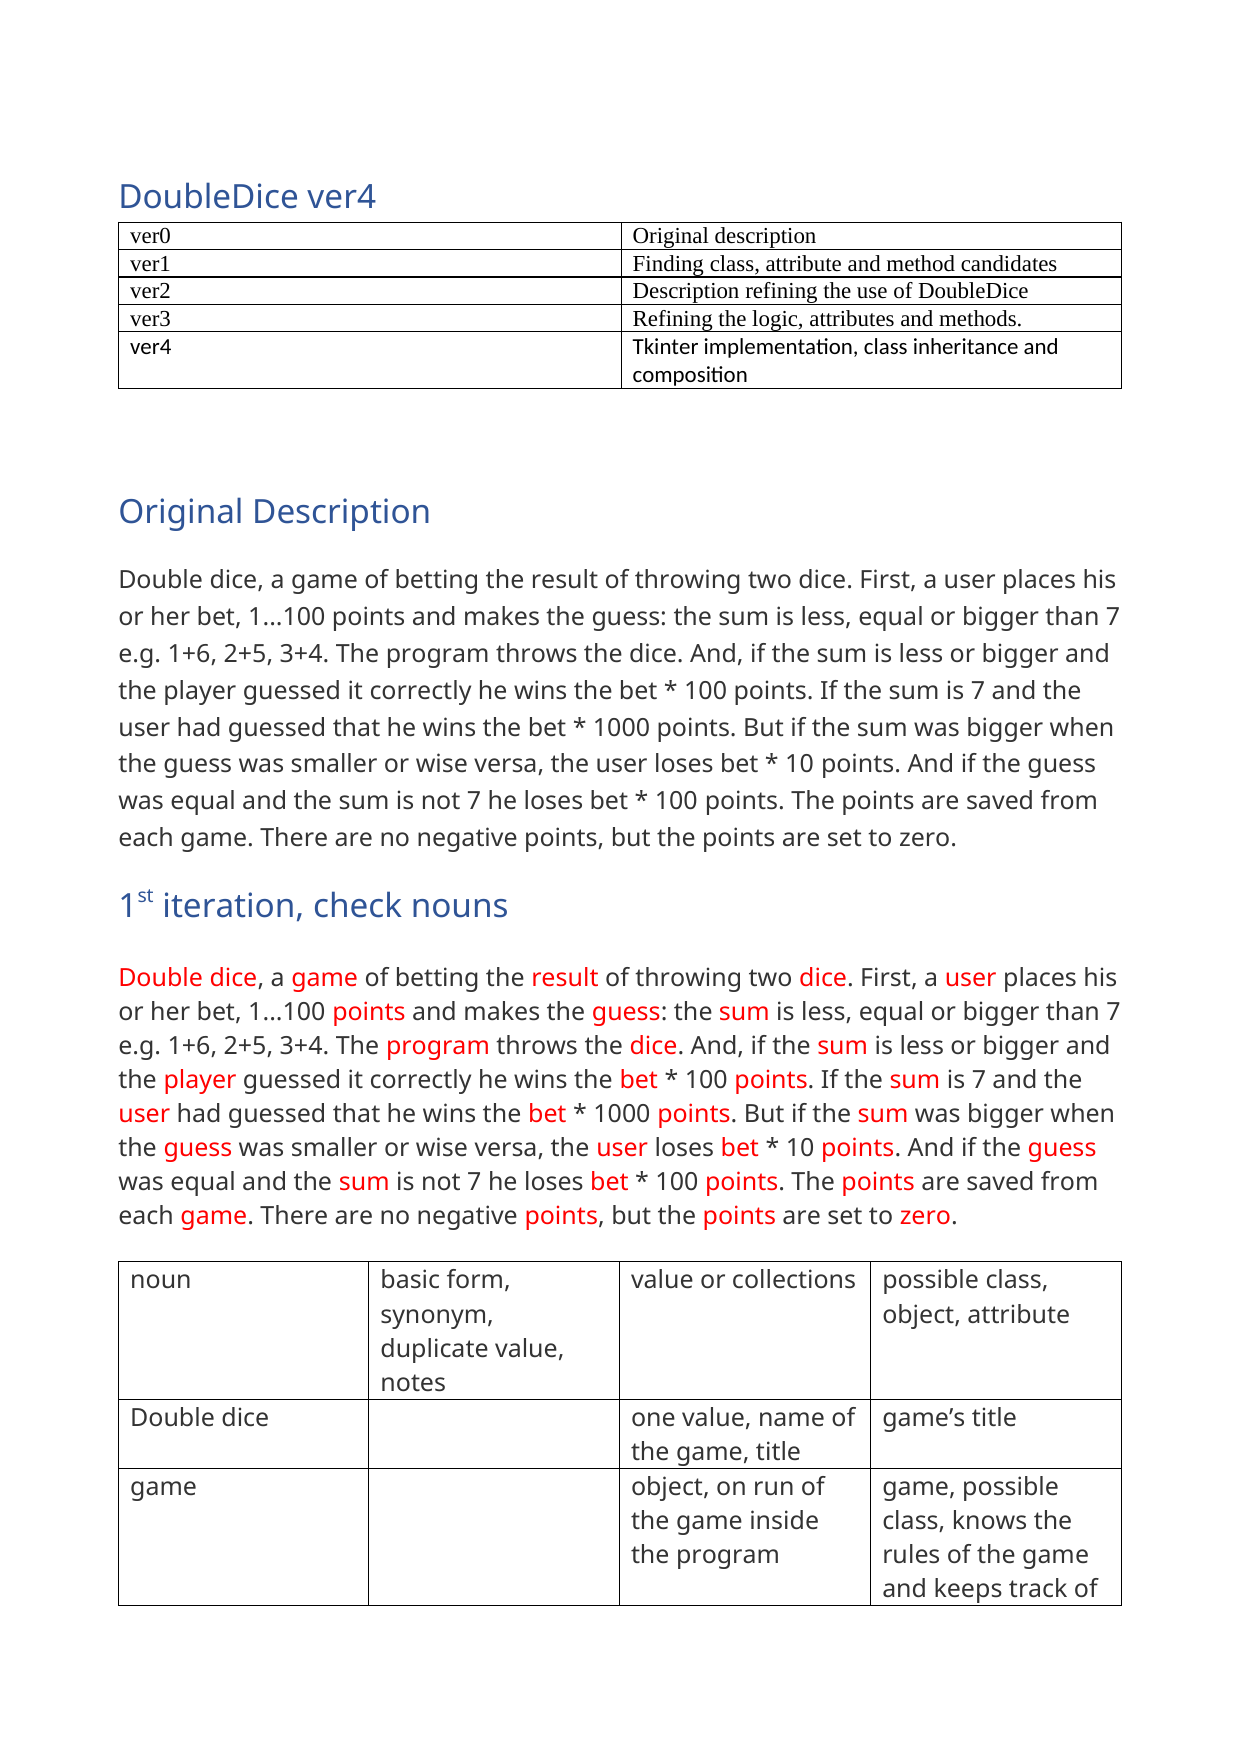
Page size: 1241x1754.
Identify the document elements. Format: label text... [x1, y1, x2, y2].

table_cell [871, 1469, 1121, 1605]
table_cell ver2 [119, 278, 621, 304]
table_cell [369, 1469, 619, 1605]
table_cell Double dice [119, 1400, 368, 1468]
table_header basic form, synonym, duplicate value, notes [369, 1262, 619, 1398]
table_header value or collections [620, 1262, 870, 1398]
table_header noun [119, 1262, 368, 1398]
table_cell Finding class, attribute and method candidates [622, 250, 1121, 276]
subtitle Original Description [118, 488, 1122, 534]
table_header possible class, object, attribute [871, 1262, 1121, 1398]
table_cell ver1 [119, 250, 621, 276]
table_cell game’s title [871, 1400, 1121, 1468]
table_header Original description [622, 223, 1121, 249]
subtitle Double dice, a game of betting the result of throwing two dice. First, a user places his or her bet, 1...100 points and makes the guess: the sum is less, equal or bigger than 7 e.g. 1+6, 2+5, 3+4. The program throws the dice. And, if the sum is less or bigger and the player guessed it correctly he wins the bet * 100 points. If the sum is 7 and the user had guessed that he wins the bet * 1000 points. But if the sum was bigger when the guess was smaller or wise versa, the user loses bet * 10 points. And if the guess was equal and the sum is not 7 he loses bet * 100 points. The points are saved from each game. There are no negative points, but the points are set to zero. [118, 562, 1122, 854]
subtitle DoubleDice ver4 [118, 173, 1122, 218]
table_cell Description refining the use of DoubleDice [622, 278, 1121, 304]
text Double dice, a game of betting the result of throwing two dice. First, a user places his or her bet, 1...100 points and makes the guess: the sum is less, equal or bigger than 7 e.g. 1+6, 2+5, 3+4. The program throws the dice. And, if the sum is less or bigger and the player guessed it correctly he wins the bet * 100 points. If the sum is 7 and the user had guessed that he wins the bet * 1000 points. But if the sum was bigger when the guess was smaller or wise versa, the user loses bet * 10 points. And if the guess was equal and the sum is not 7 he loses bet * 100 points. The points are saved from each game. There are no negative points, but the points are set to zero. [118, 959, 1122, 1232]
table_cell game [119, 1469, 368, 1605]
table_cell ver4 [119, 332, 621, 388]
table_cell Refining the logic, attributes and methods. [622, 305, 1121, 331]
subtitle 1st iteration, check nouns [118, 881, 1122, 927]
table_header ver0 [119, 223, 621, 249]
table_cell [369, 1400, 619, 1468]
table_cell Tkinter implementation, class inheritance and composition [622, 332, 1121, 388]
table_cell ver3 [119, 305, 621, 331]
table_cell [620, 1469, 870, 1605]
table_cell one value, name of the game, title [620, 1400, 870, 1468]
